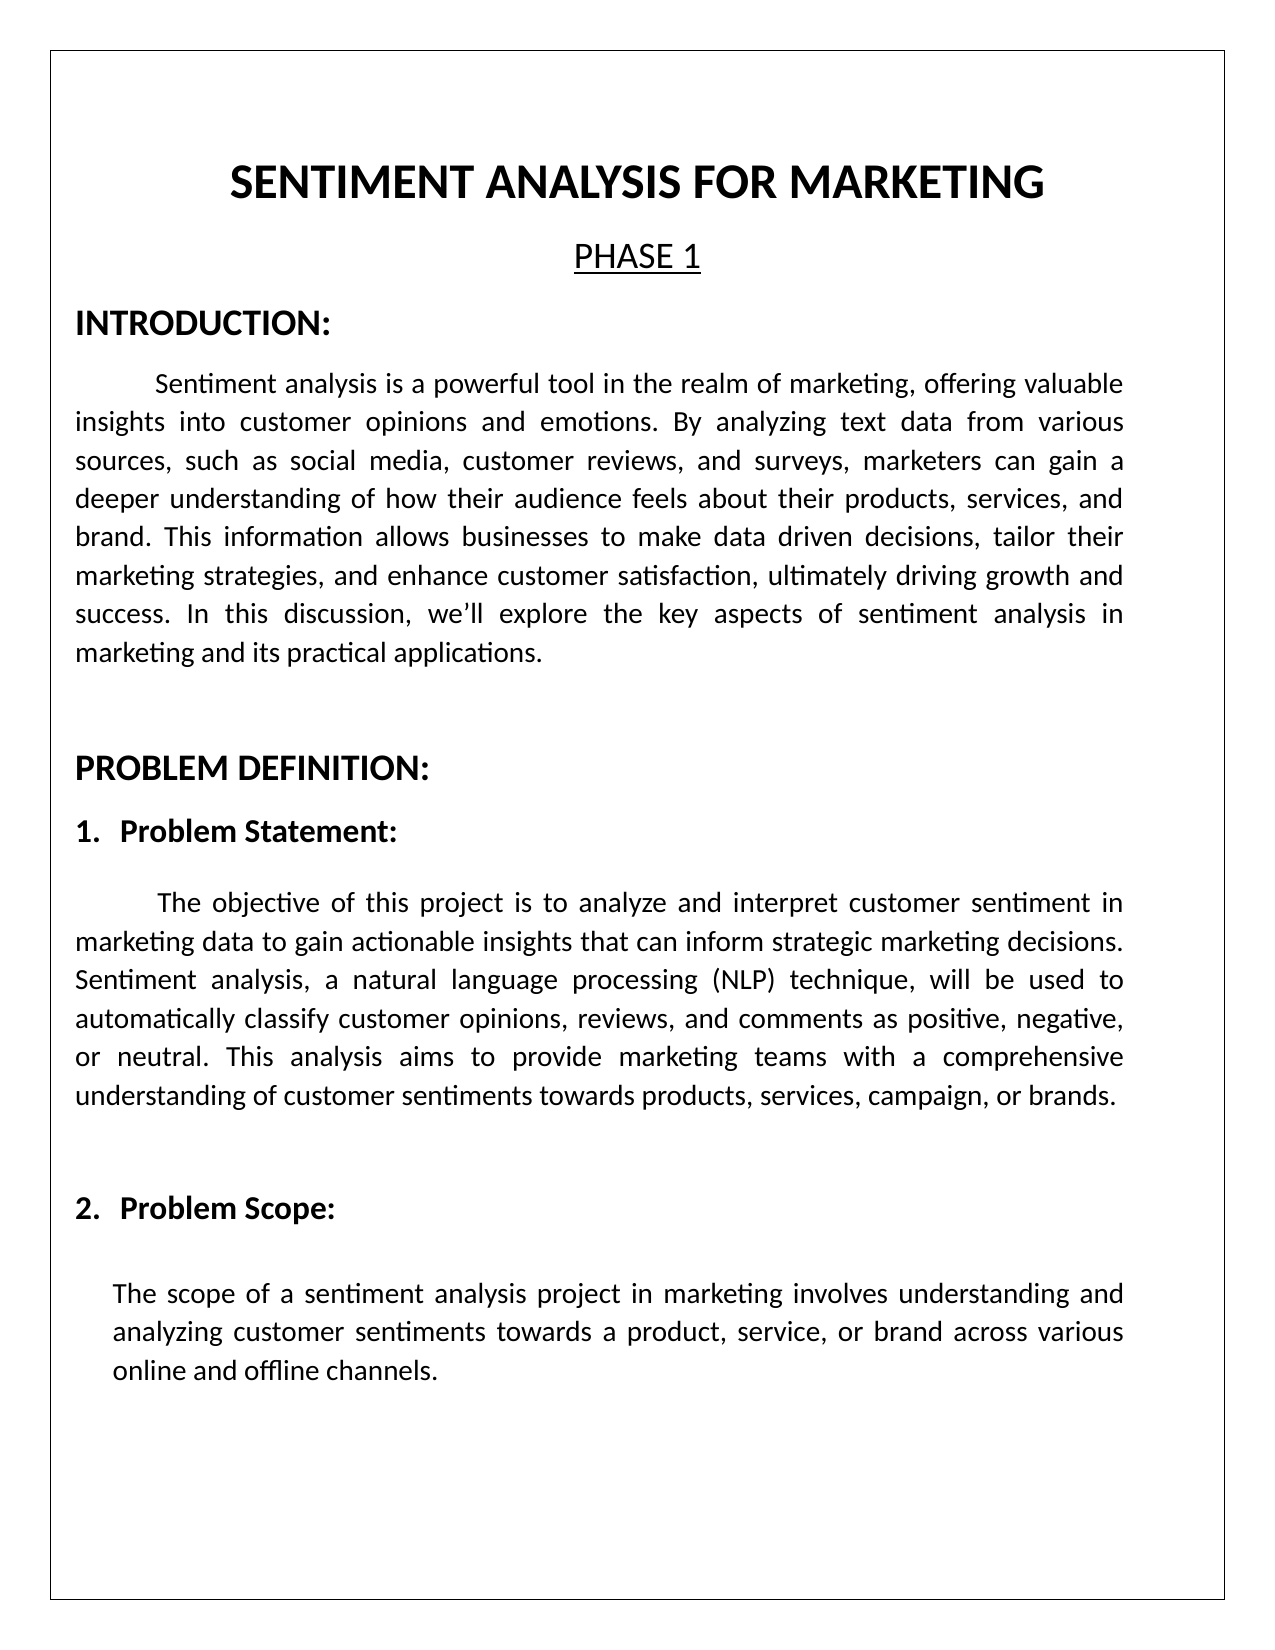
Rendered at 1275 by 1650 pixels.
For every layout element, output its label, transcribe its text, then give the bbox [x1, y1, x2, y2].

text Sentiment analysis is a powerful tool in the realm of marketing, offering valuable insights into customer opinions and emotions. By analyzing text data from various sources, such as social media, customer reviews, and surveys, marketers can gain a deeper understanding of how their audience feels about their products, services, and brand. This information allows businesses to make data driven decisions, tailor their marketing strategies, and enhance customer satisfaction, ultimately driving growth and success. In this discussion, we’ll explore the key aspects of sentiment analysis in marketing and its practical applications. [75, 365, 1125, 669]
list The objective of this project is to analyze and interpret customer sentiment in marketing data to gain actionable insights that can inform strategic marketing decisions. Sentiment analysis, a natural language processing (NLP) technique, will be used to automatically classify customer opinions, reviews, and comments as positive, negative, or neutral. This analysis aims to provide marketing teams with a comprehensive understanding of customer sentiments towards products, services, campaign, or brands. [75, 884, 1125, 1112]
list The scope of a sentiment analysis project in marketing involves understanding and analyzing customer sentiments towards a product, service, or brand across various online and offline channels. [112, 1275, 1125, 1387]
list Problem Scope: [75, 1187, 1125, 1227]
list Problem Statement: [75, 810, 1125, 851]
text SENTIMENT ANALYSIS FOR MARKETING [150, 150, 1125, 211]
text PHASE 1 [150, 232, 1125, 278]
text INTRODUCTION: [75, 299, 1125, 344]
text PROBLEM DEFINITION: [75, 744, 1125, 790]
